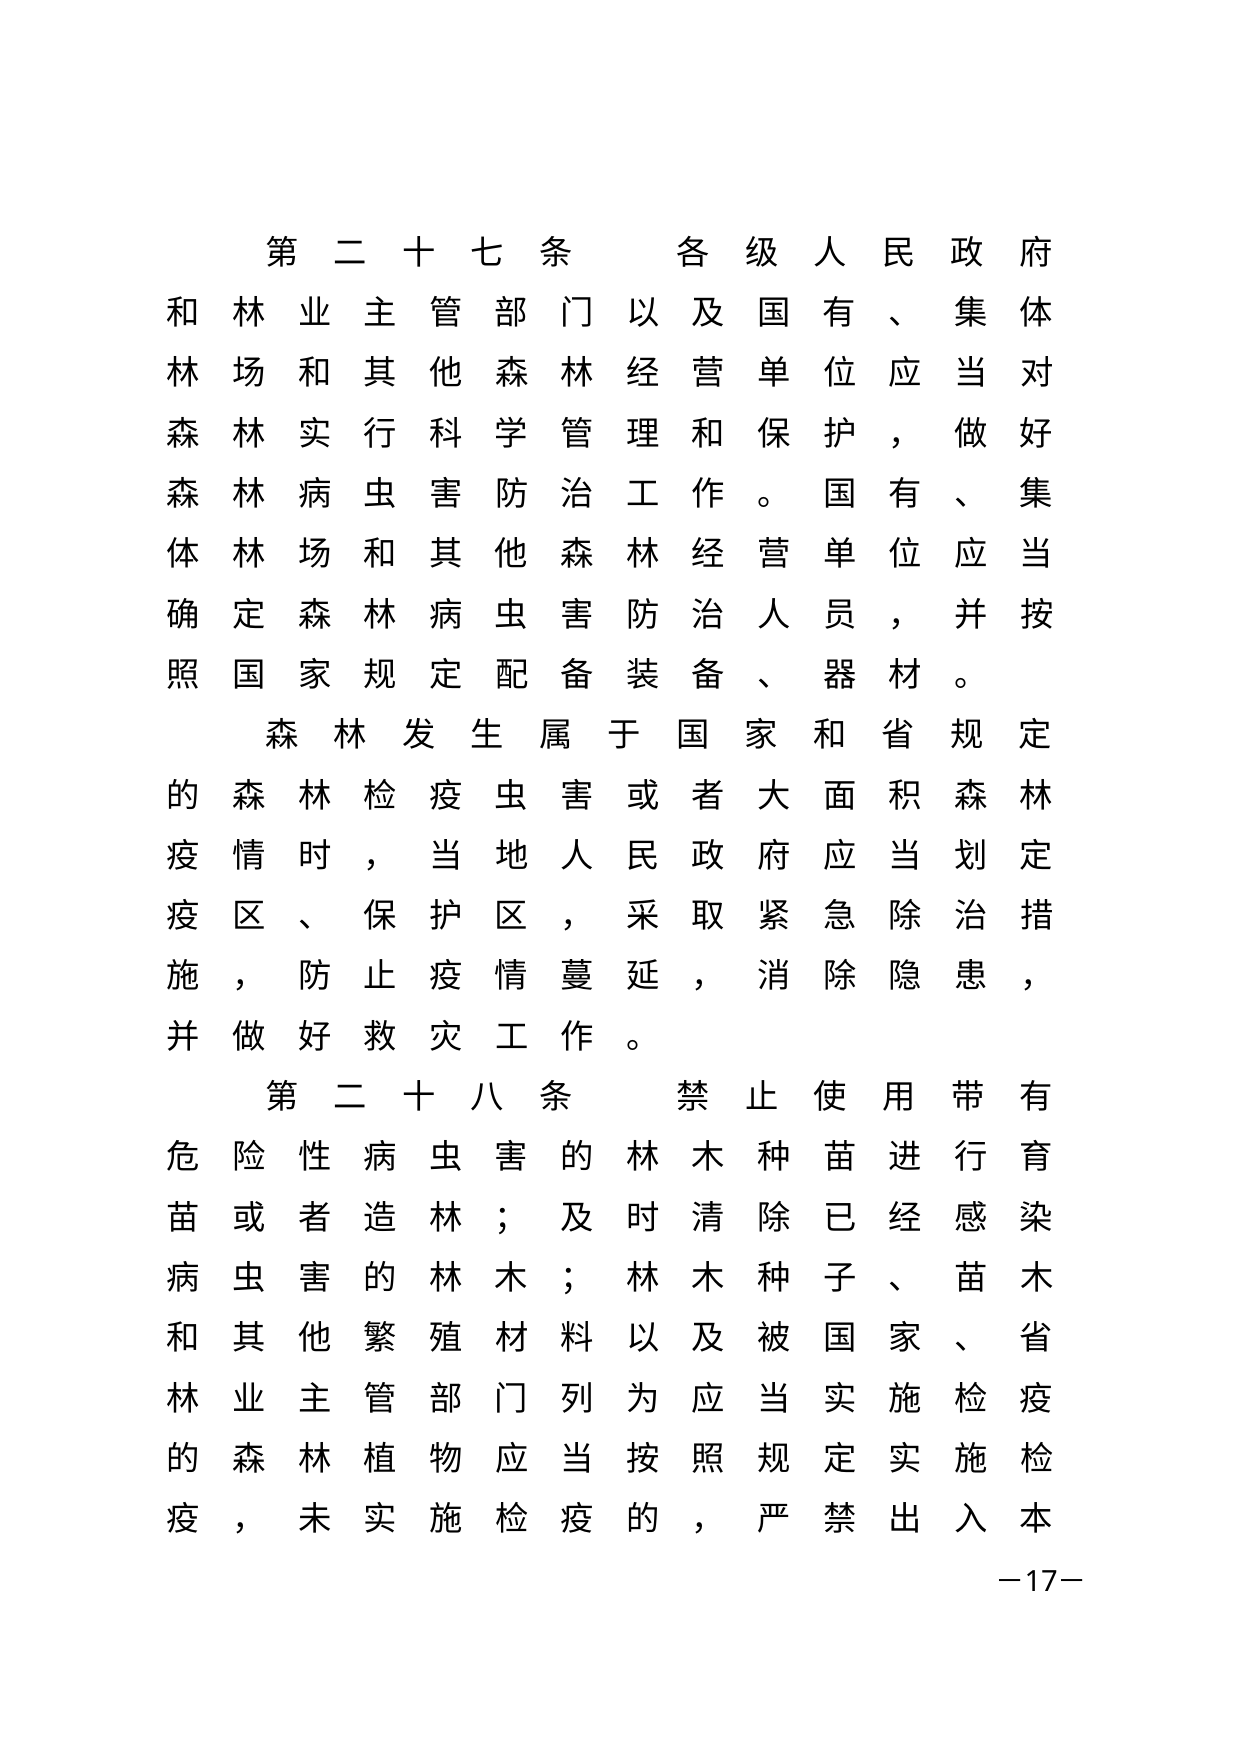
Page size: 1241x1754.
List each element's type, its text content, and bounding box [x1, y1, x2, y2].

text 第二十八条 禁止使用带有危险性病虫害的林木种苗进行育苗或者造林；及时清除已经感染病虫害的林木；林木种子、苗木和其他繁殖材料以及被国家、省林业主管部门列为应当实施检疫的森林植物应当按照规定实施检疫，未实施检疫的，严禁出入本市。 [167, 1064, 1085, 1546]
text 森林发生属于国家和省规定的森林检疫虫害或者大面积森林疫情时，当地人民政府应当划定疫区、保护区，采取紧急除治措施，防止疫情蔓延，消除隐患，并做好救灾工作。 [167, 702, 1085, 1064]
text 第二十七条 各级人民政府和林业主管部门以及国有、集体林场和其他森林经营单位应当对森林实行科学管理和保护，做好森林病虫害防治工作。国有、集体林场和其他森林经营单位应当确定森林病虫害防治人员，并按照国家规定配备装备、器材。 [167, 219, 1085, 702]
